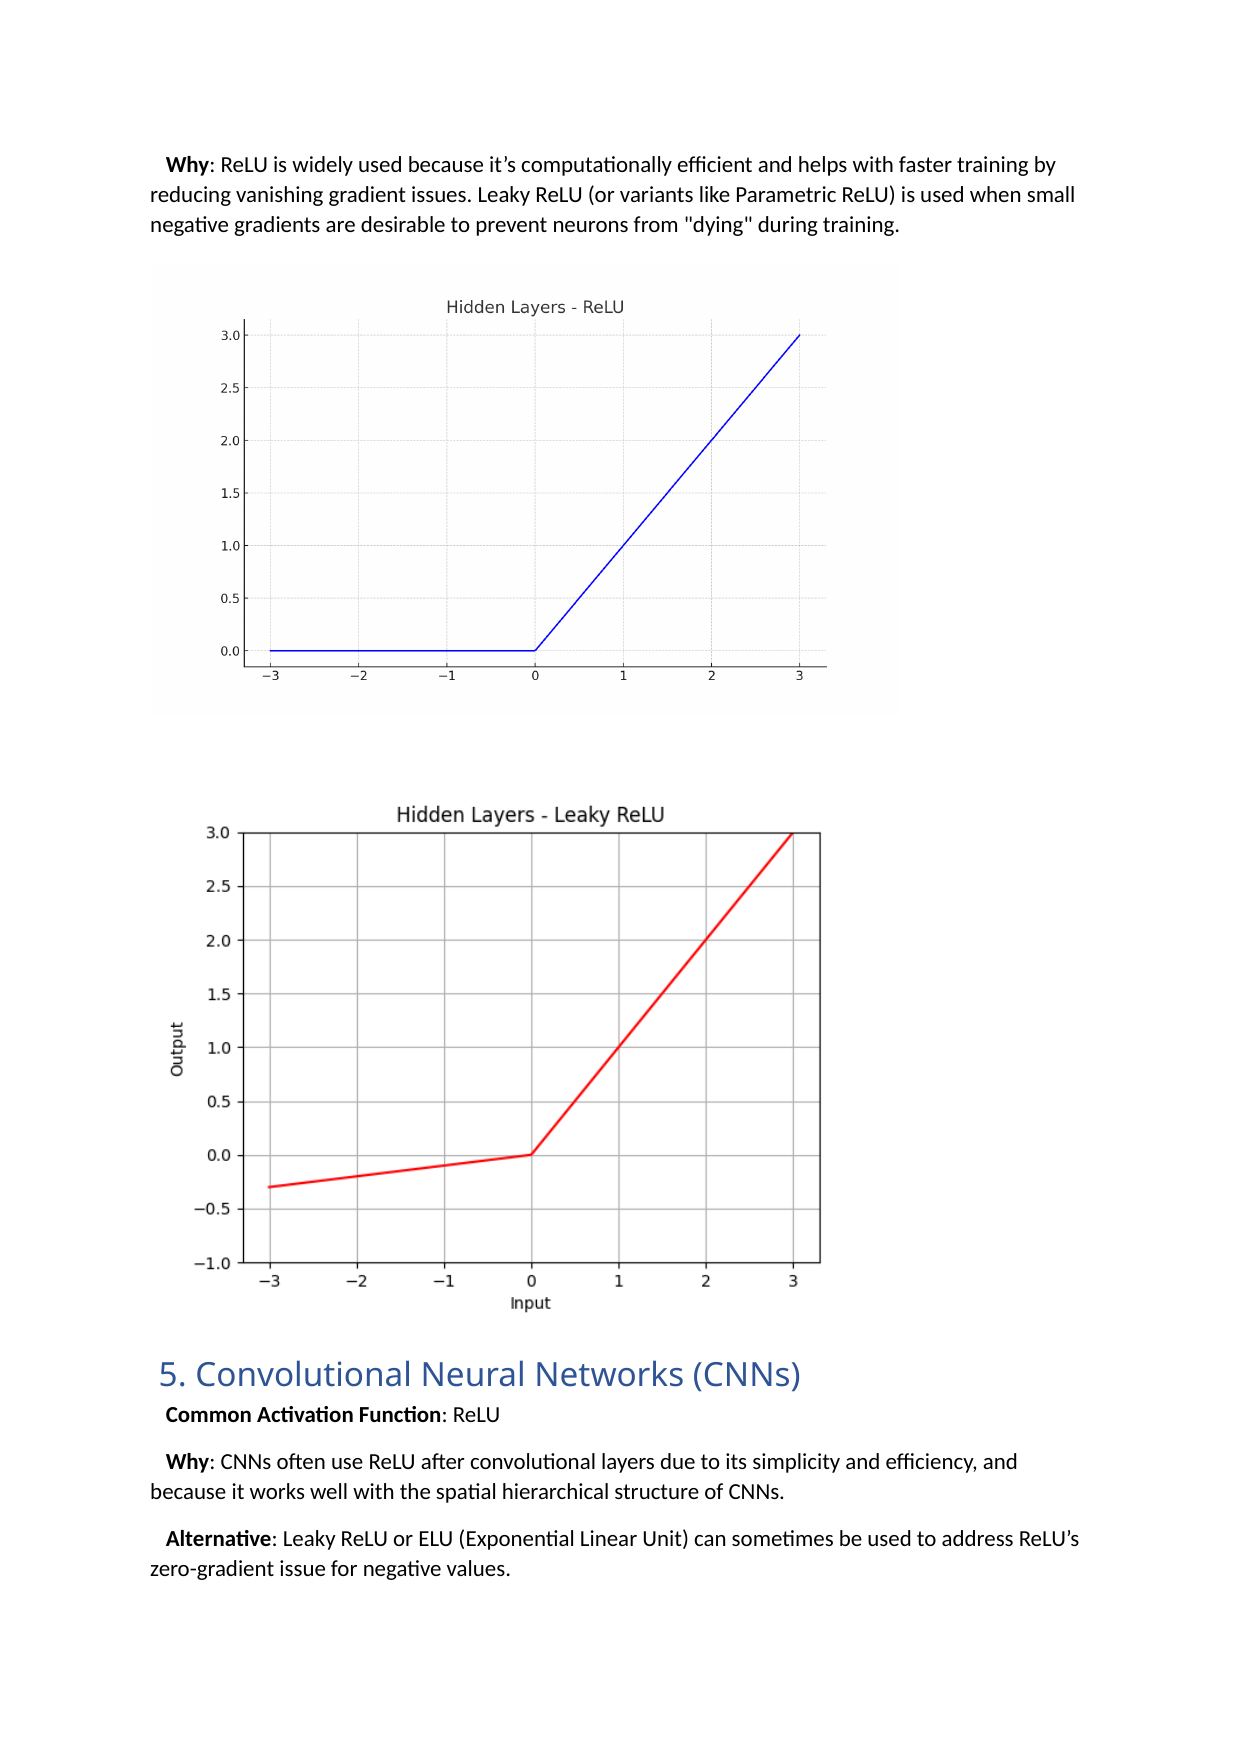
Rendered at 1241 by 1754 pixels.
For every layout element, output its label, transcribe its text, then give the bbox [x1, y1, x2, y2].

subtitle 5. Convolutional Neural Networks (CNNs) [150, 1351, 1090, 1396]
picture [150, 265, 901, 716]
text Common Activation Function: ReLU [150, 1400, 1090, 1428]
text Alternative: Leaky ReLU or ELU (Exponential Linear Unit) can sometimes be used to address ReLU’s zero-gradient issue for negative values. [150, 1524, 1090, 1582]
text Why: ReLU is widely used because it’s computationally efficient and helps with faster training by reducing vanishing gradient issues. Leaky ReLU (or variants like Parametric ReLU) is used when small negative gradients are desirable to prevent neurons from "dying" during training. [150, 150, 1090, 238]
picture [150, 766, 894, 1324]
text Why: CNNs often use ReLU after convolutional layers due to its simplicity and efficiency, and because it works well with the spatial hierarchical structure of CNNs. [150, 1447, 1090, 1505]
